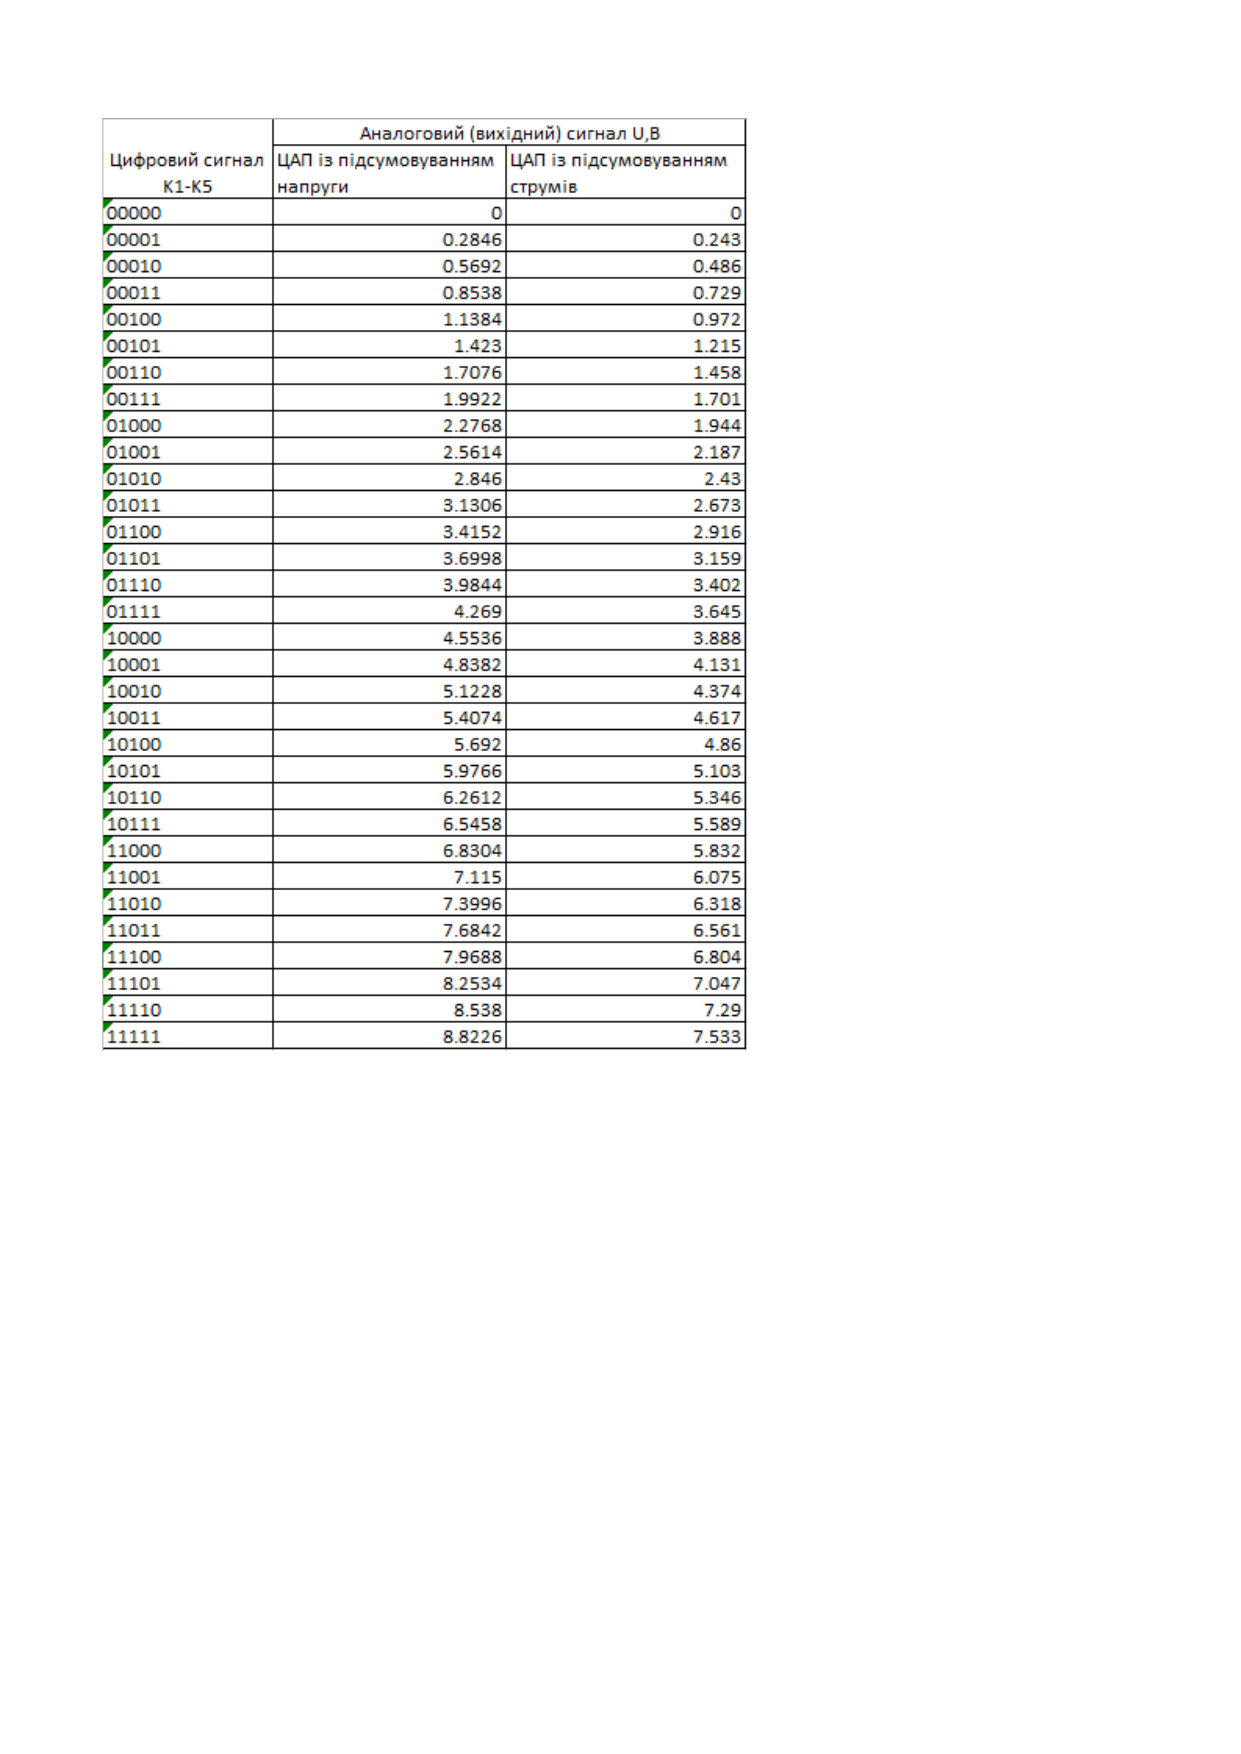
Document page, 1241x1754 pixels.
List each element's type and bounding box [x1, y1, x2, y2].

picture [102, 118, 748, 1051]
